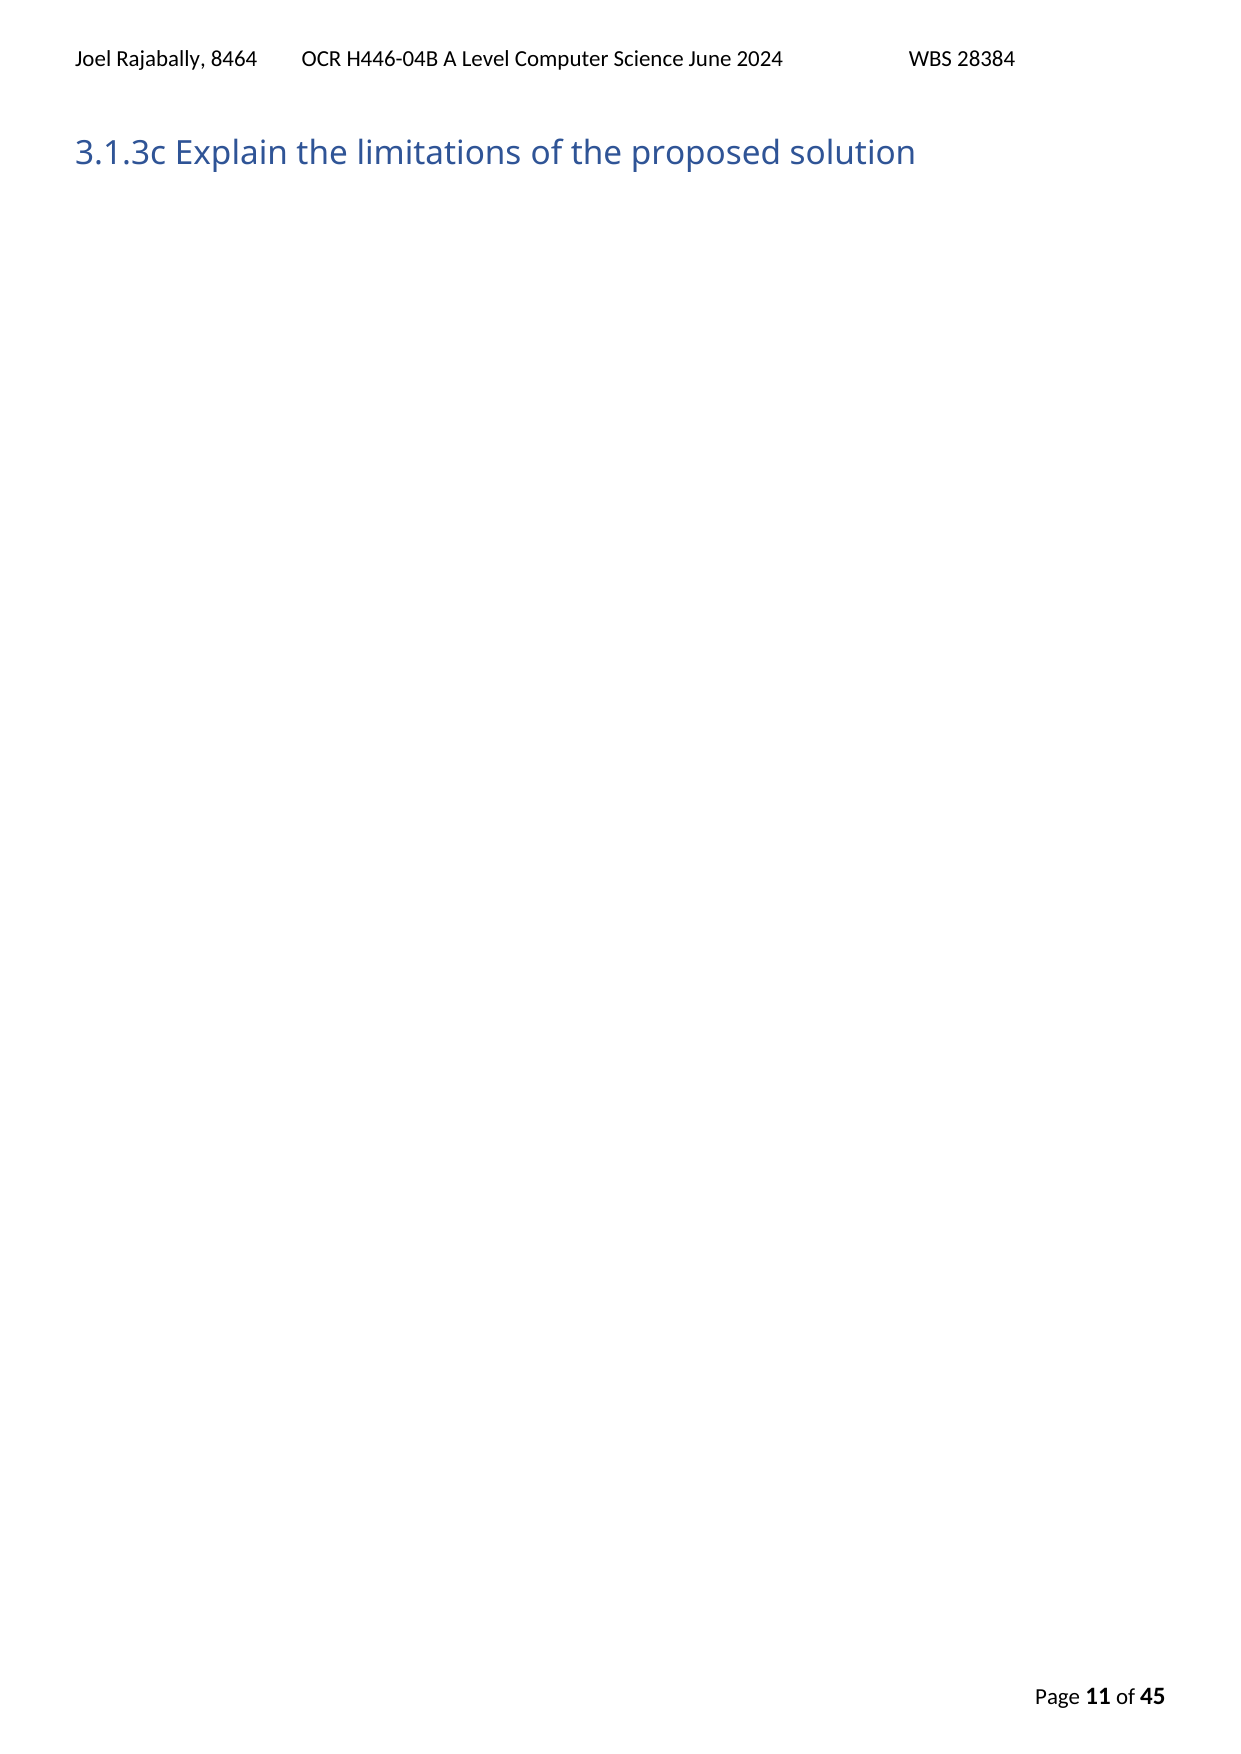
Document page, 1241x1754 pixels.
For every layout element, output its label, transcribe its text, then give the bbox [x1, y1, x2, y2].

subtitle 3.1.3c Explain the limitations of the proposed solution [75, 128, 1165, 174]
